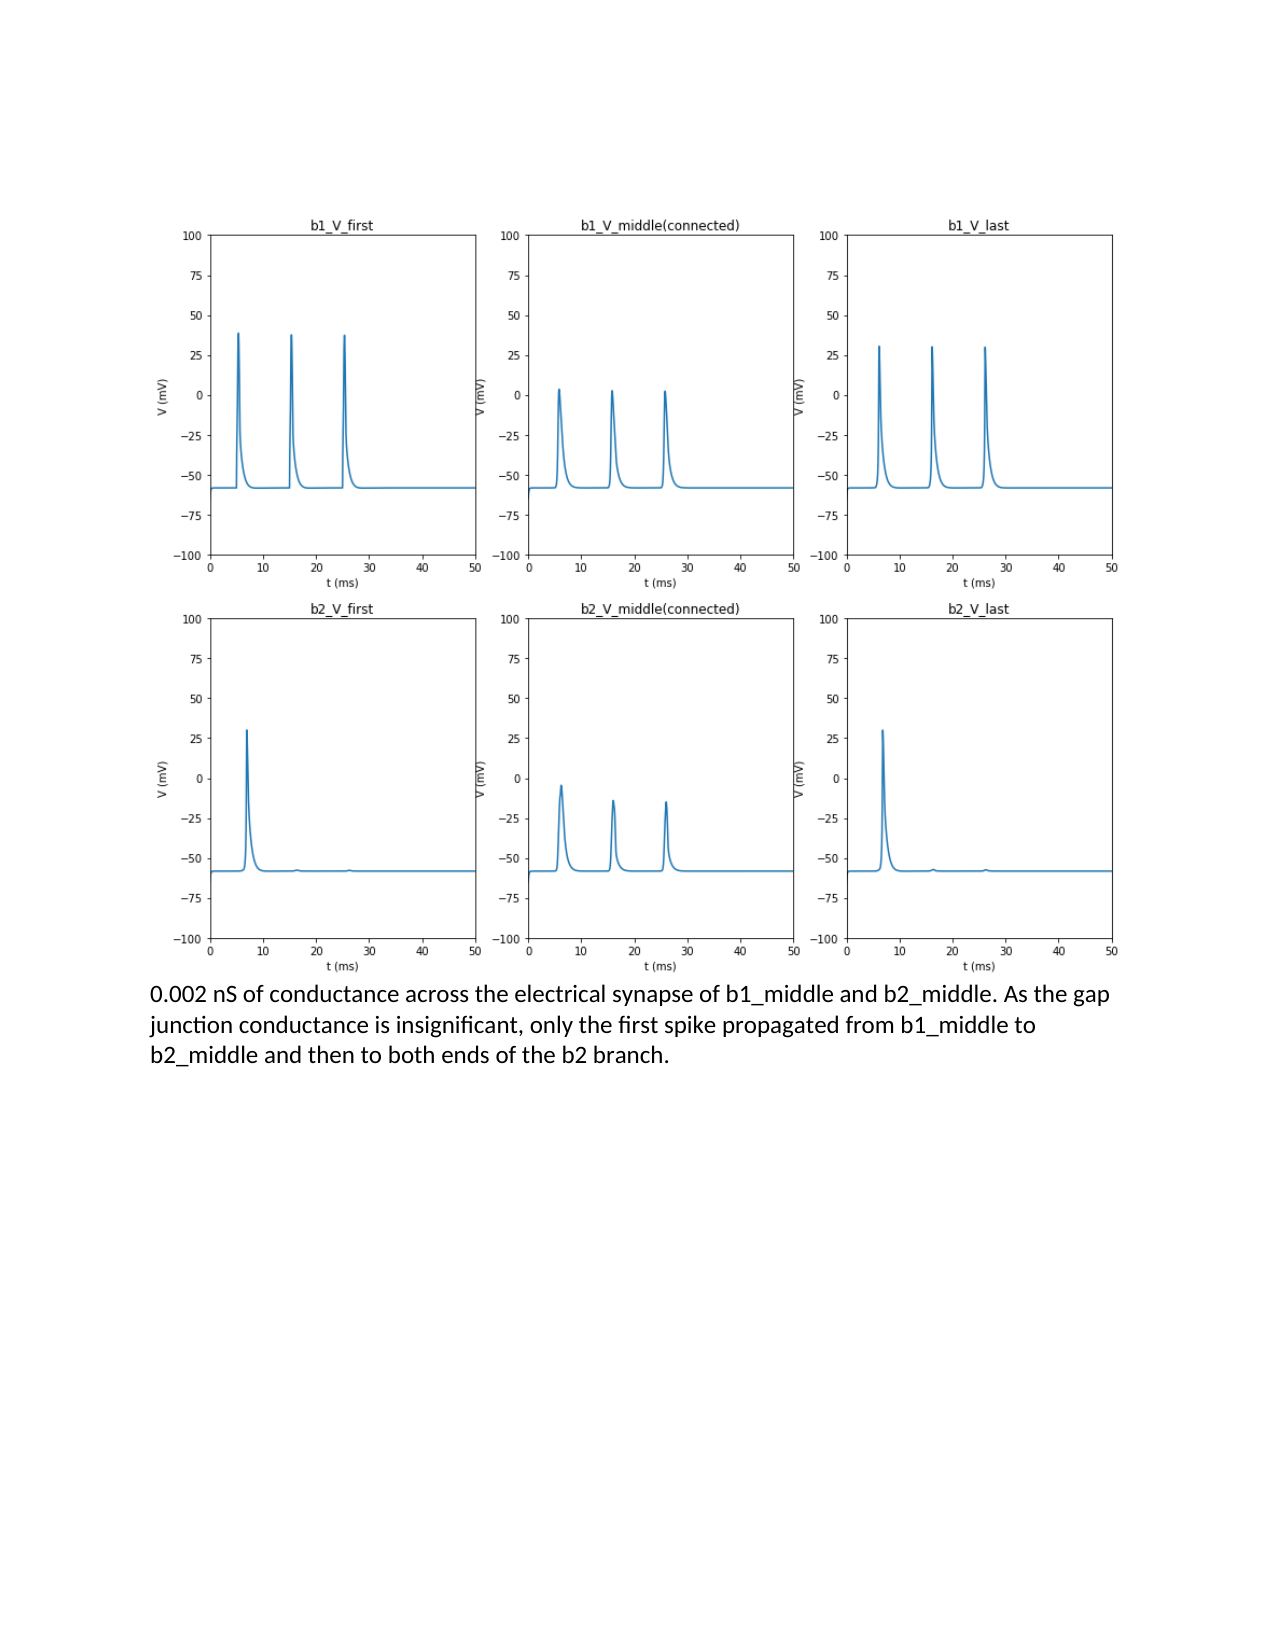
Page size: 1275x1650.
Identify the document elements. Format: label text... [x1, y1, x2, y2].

picture [150, 211, 1125, 979]
text 0.002 nS of conductance across the electrical synapse of b1_middle and b2_middle. As the gap junction conductance is insignificant, only the first spike propagated from b1_middle to b2_middle and then to both ends of the b2 branch. [150, 979, 1125, 1070]
